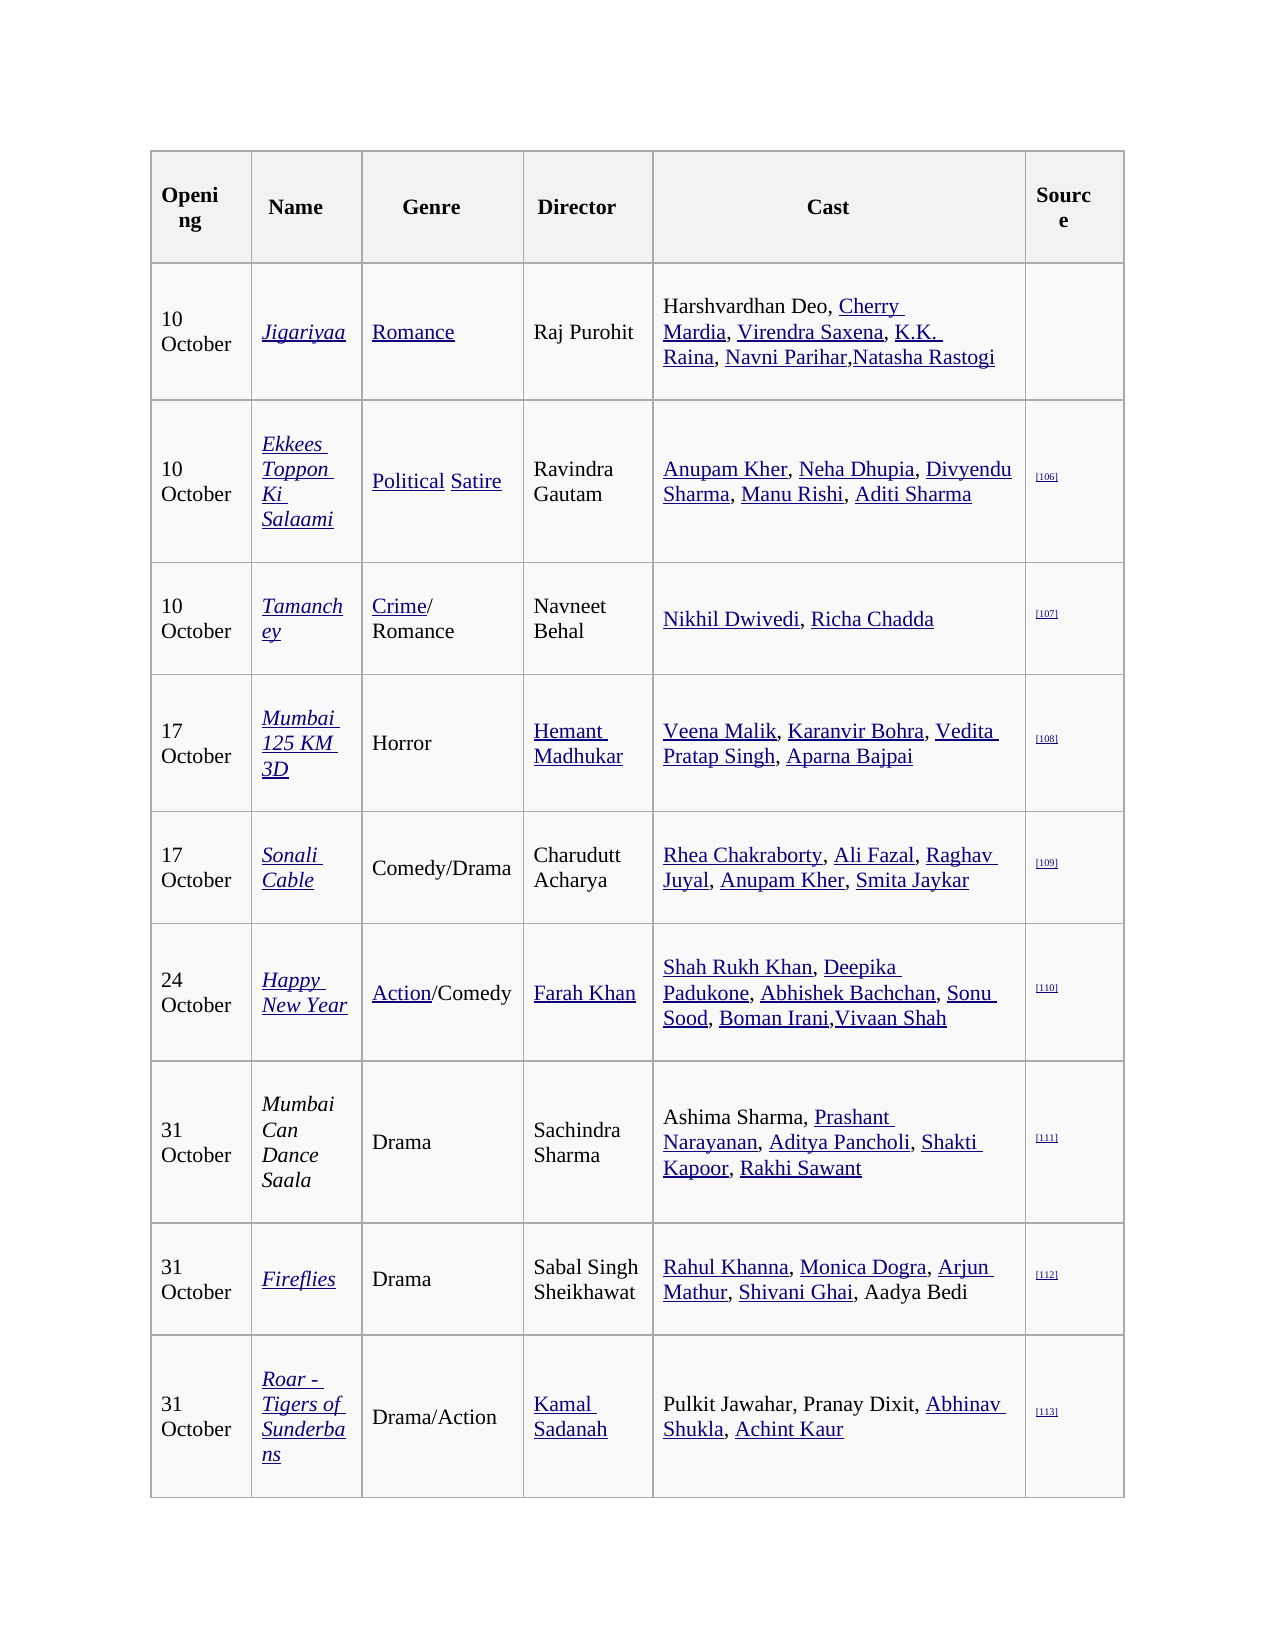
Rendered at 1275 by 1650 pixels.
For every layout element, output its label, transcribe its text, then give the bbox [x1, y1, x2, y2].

table_cell Horror [363, 675, 523, 811]
table_cell 10 October [152, 264, 251, 399]
table_cell Kamal Sadanah [524, 1336, 652, 1497]
table_cell Hemant Madhukar [524, 675, 652, 811]
table_cell Crime/Romance [363, 563, 523, 673]
table_cell Drama/Action [363, 1336, 523, 1497]
table_cell Nikhil Dwivedi, Richa Chadda [654, 563, 1025, 673]
table_cell Rhea Chakraborty, Ali Fazal, Raghav Juyal, Anupam Kher, Smita Jaykar [654, 812, 1025, 923]
table_cell [112] [1026, 1224, 1123, 1334]
table_cell Action/Comedy [363, 924, 523, 1060]
table_cell [113] [1026, 1336, 1123, 1497]
table_cell Harshvardhan Deo, Cherry Mardia, Virendra Saxena, K.K. Raina, Navni Parihar,Natasha Rastogi [654, 264, 1025, 399]
table_cell Sonali Cable [252, 812, 361, 923]
table_cell 10 October [152, 563, 251, 673]
table_cell Navneet Behal [524, 563, 652, 673]
table_cell 10 October [152, 401, 251, 562]
table_cell Shah Rukh Khan, Deepika Padukone, Abhishek Bachchan, Sonu Sood, Boman Irani,Vivaan Shah [654, 924, 1025, 1060]
table_cell Rahul Khanna, Monica Dogra, Arjun Mathur, Shivani Ghai, Aadya Bedi [654, 1224, 1025, 1334]
table_cell [1026, 264, 1123, 399]
table_cell Farah Khan [524, 924, 652, 1060]
table_cell Pulkit Jawahar, Pranay Dixit, Abhinav Shukla, Achint Kaur [654, 1336, 1025, 1497]
table_header Source [1026, 152, 1123, 262]
table_cell Roar - Tigers of Sunderbans [252, 1336, 361, 1497]
table_cell Charudutt Acharya [524, 812, 652, 923]
table_cell Veena Malik, Karanvir Bohra, Vedita Pratap Singh, Aparna Bajpai [654, 675, 1025, 811]
table_header Cast [654, 152, 1025, 262]
table_cell Sabal Singh Sheikhawat [524, 1224, 652, 1334]
table_cell [111] [1026, 1062, 1123, 1222]
table_cell Raj Purohit [524, 264, 652, 399]
table_header Opening [152, 152, 251, 262]
table_cell Tamanchey [252, 563, 361, 673]
table_cell 17 October [152, 675, 251, 811]
table_cell Romance [363, 264, 523, 399]
table_cell Comedy/Drama [363, 812, 523, 923]
table_cell Ravindra Gautam [524, 401, 652, 562]
table_cell 31 October [152, 1224, 251, 1334]
table_cell Fireflies [252, 1224, 361, 1334]
table_cell [106] [1026, 401, 1123, 562]
table_cell 31 October [152, 1062, 251, 1222]
table_cell Mumbai 125 KM 3D [252, 675, 361, 811]
table_cell Anupam Kher, Neha Dhupia, Divyendu Sharma, Manu Rishi, Aditi Sharma [654, 401, 1025, 562]
table_header Name [252, 152, 361, 262]
table_header Director [524, 152, 652, 262]
table_cell [107] [1026, 563, 1123, 673]
table_cell Mumbai Can Dance Saala [252, 1062, 361, 1222]
table_cell 31 October [152, 1336, 251, 1497]
table_cell 24 October [152, 924, 251, 1060]
table_cell 17 October [152, 812, 251, 923]
table_cell [109] [1026, 812, 1123, 923]
table_cell Political Satire [363, 401, 523, 562]
table_header Genre [363, 152, 523, 262]
table_cell Drama [363, 1062, 523, 1222]
table_cell [108] [1026, 675, 1123, 811]
table_cell Ashima Sharma, Prashant Narayanan, Aditya Pancholi, Shakti Kapoor, Rakhi Sawant [654, 1062, 1025, 1222]
table_cell Drama [363, 1224, 523, 1334]
table_cell Jigariyaa [252, 264, 361, 399]
table_cell Sachindra Sharma [524, 1062, 652, 1222]
table_cell Ekkees Toppon Ki Salaami [252, 401, 361, 562]
table_cell [110] [1026, 924, 1123, 1060]
table_cell Happy New Year [252, 924, 361, 1060]
